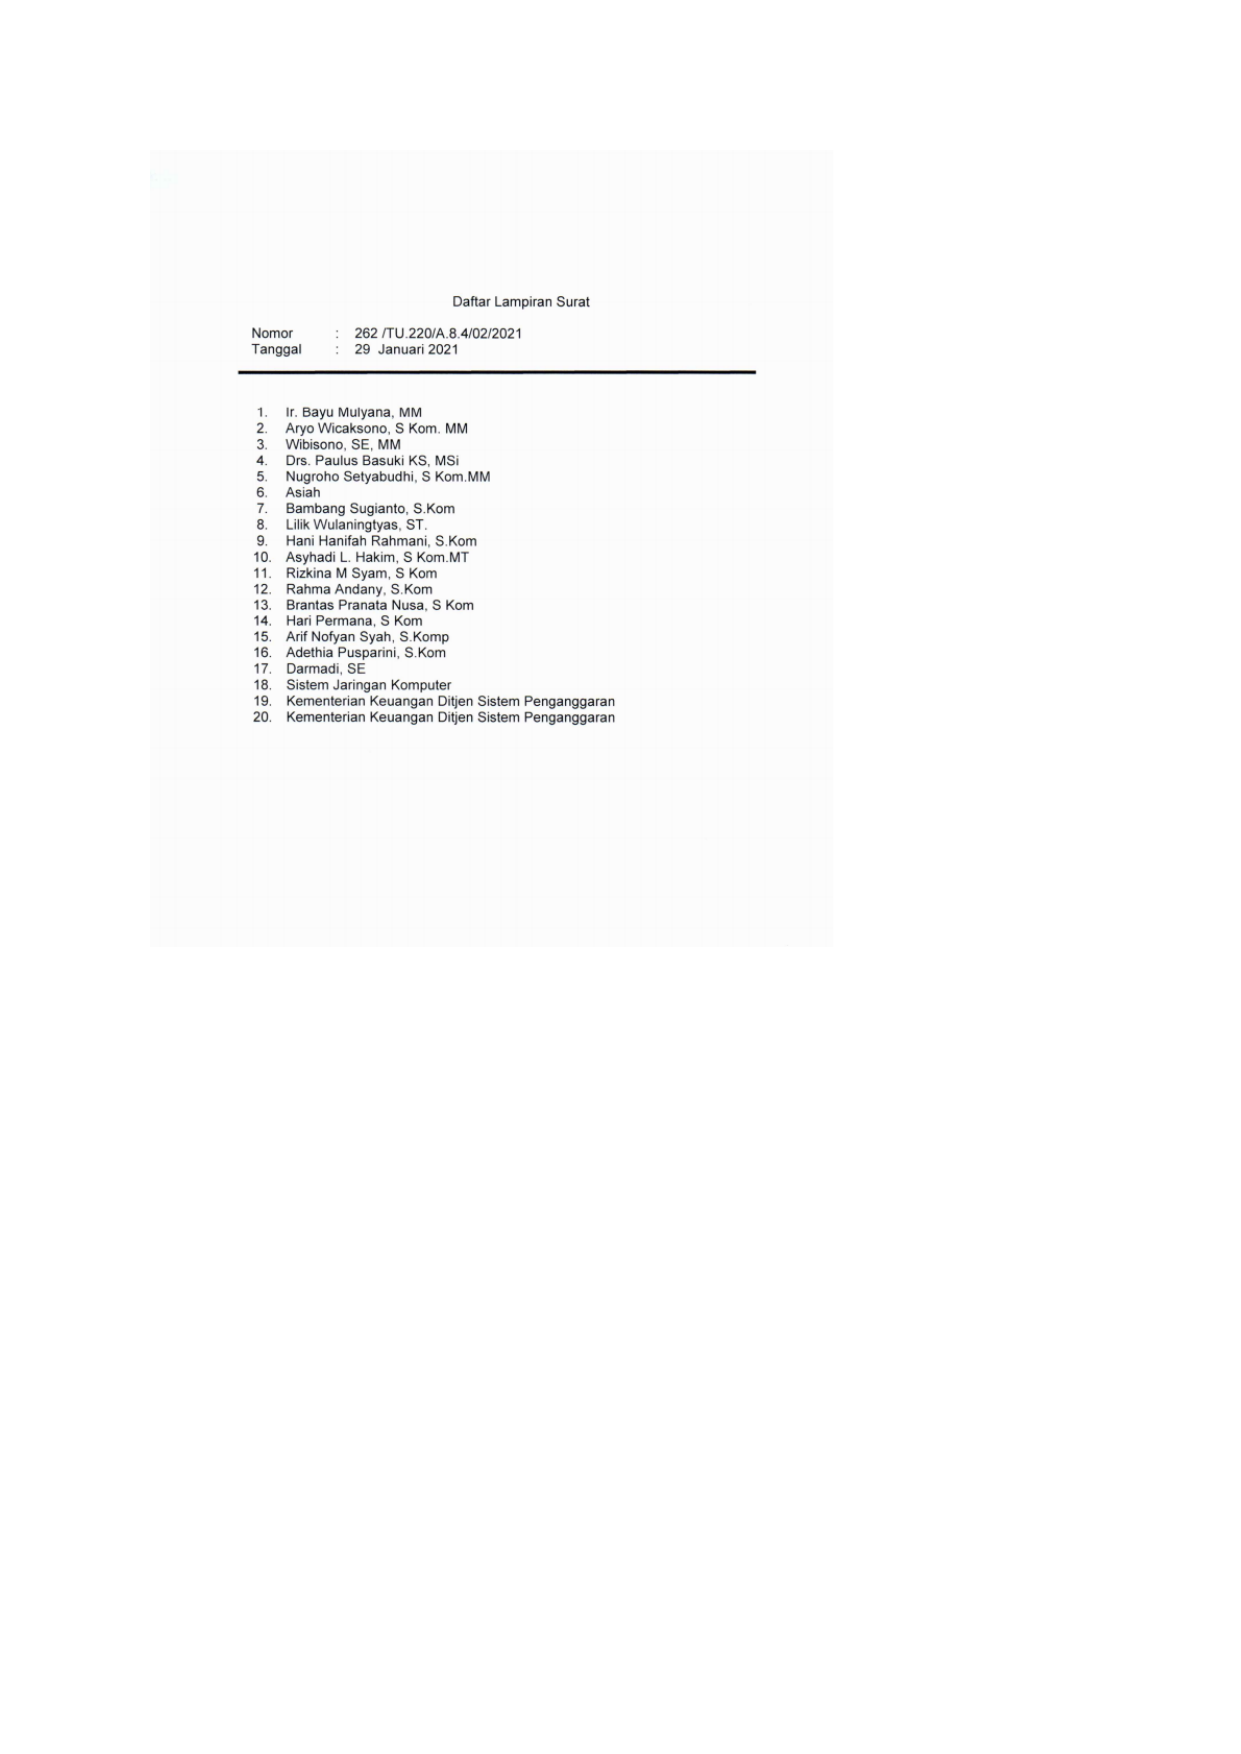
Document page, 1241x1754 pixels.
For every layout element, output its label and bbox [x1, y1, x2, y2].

picture [150, 150, 834, 947]
